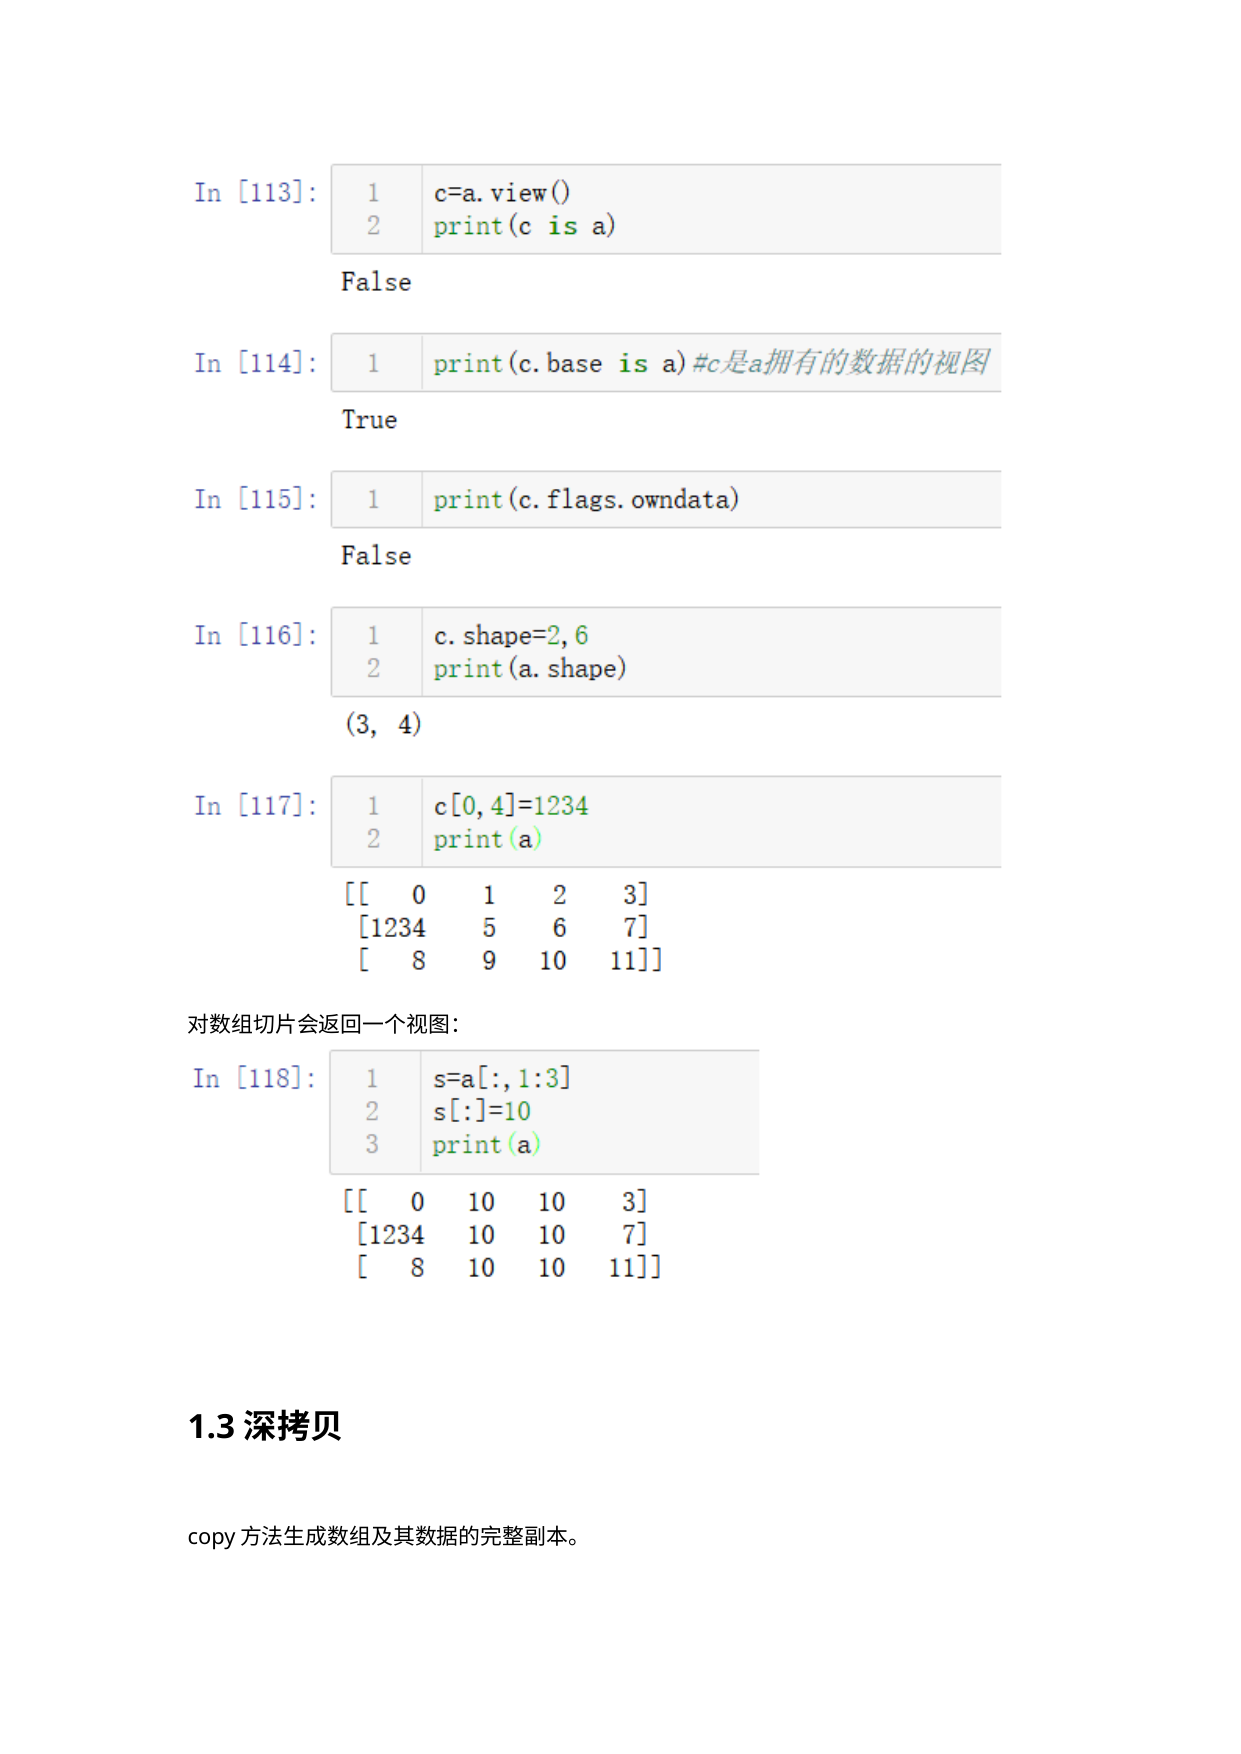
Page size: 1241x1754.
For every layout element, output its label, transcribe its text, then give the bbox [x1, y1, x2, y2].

picture [187, 162, 1002, 998]
subtitle 1.3 深拷贝 [187, 1392, 1053, 1457]
text 对数组切片会返回一个视图： [187, 1007, 1053, 1039]
picture [187, 1039, 760, 1302]
text copy方法生成数组及其数据的完整副本。 [187, 1519, 1053, 1551]
